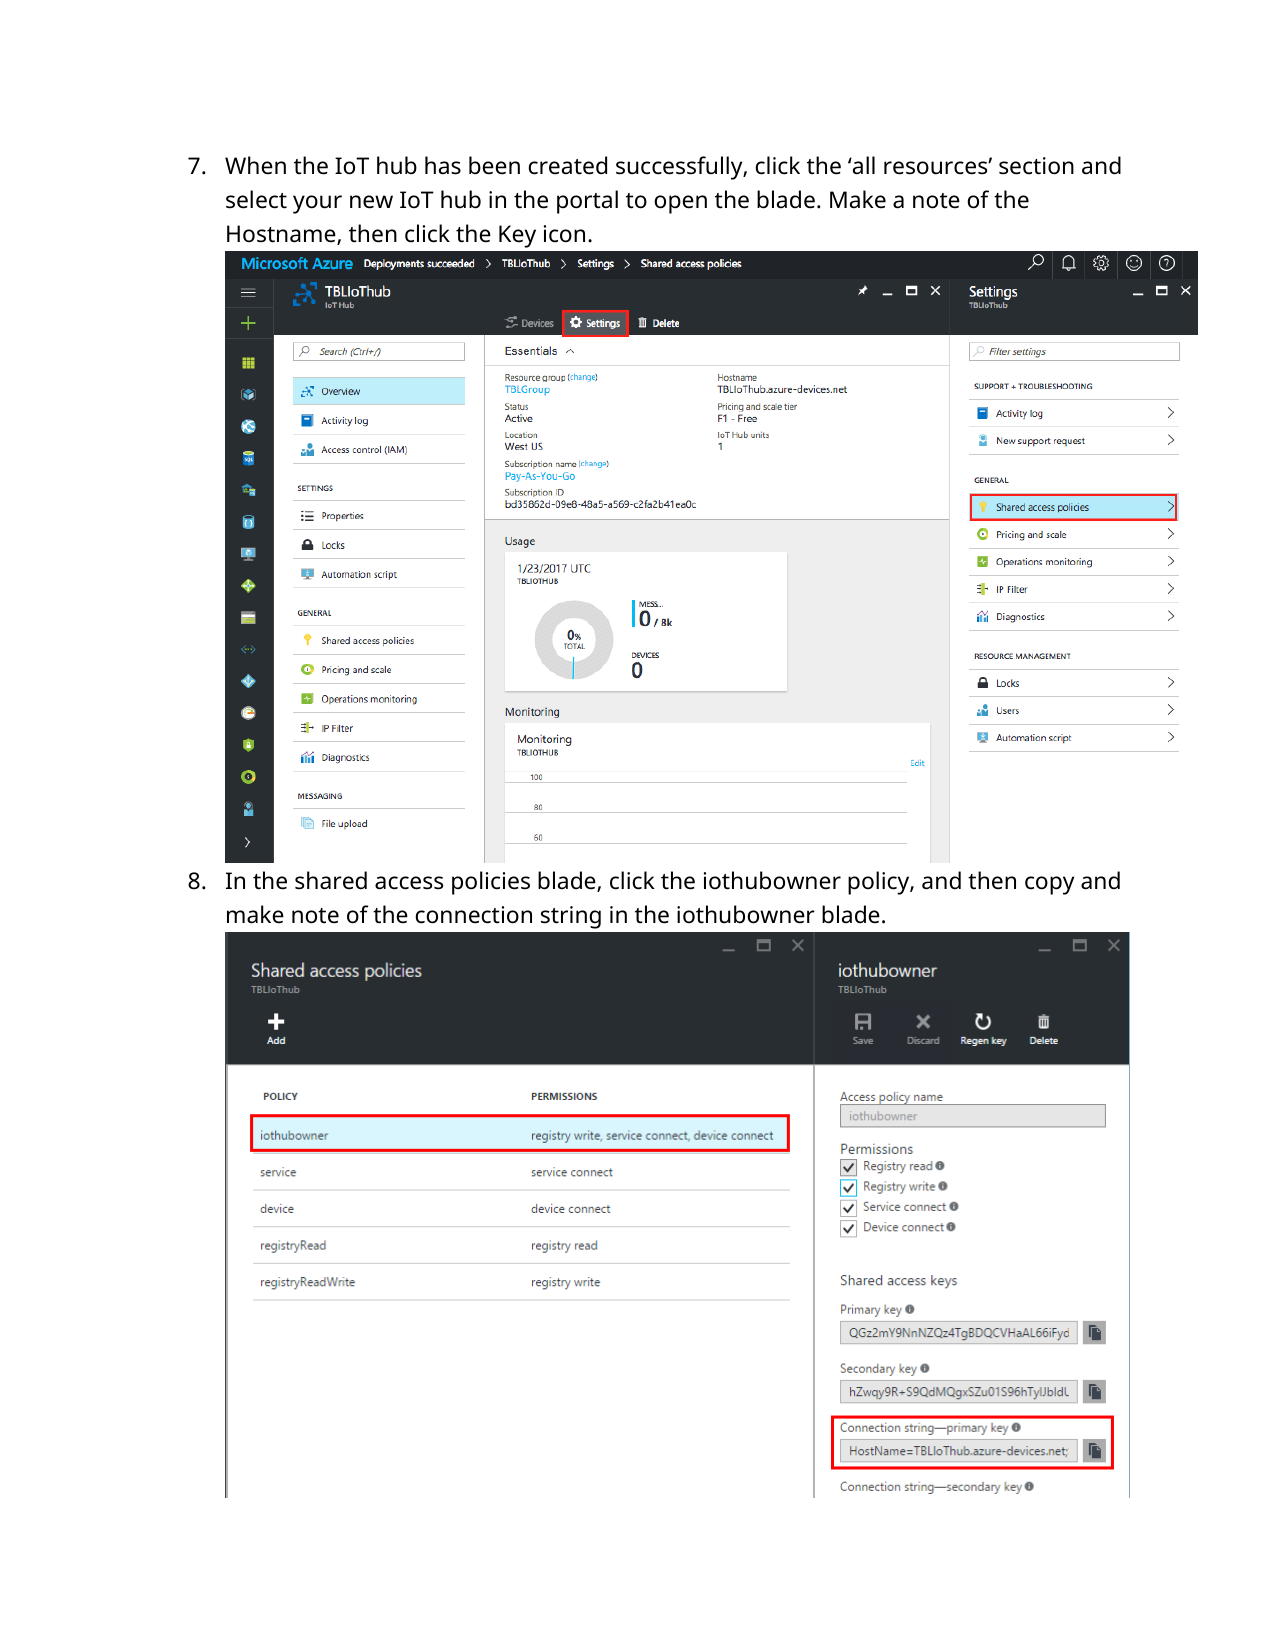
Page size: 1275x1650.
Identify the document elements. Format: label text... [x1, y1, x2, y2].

list In the shared access policies blade, click the iothubowner policy, and then copy and make note of the connection string in the iothubowner blade. [187, 865, 1125, 930]
picture [225, 932, 1130, 1498]
list When the IoT hub has been created successfully, click the ‘all resources’ section and select your new IoT hub in the portal to open the blade. Make a note of the Hostname, then click the Key icon. [187, 150, 1125, 249]
picture [225, 251, 1198, 863]
